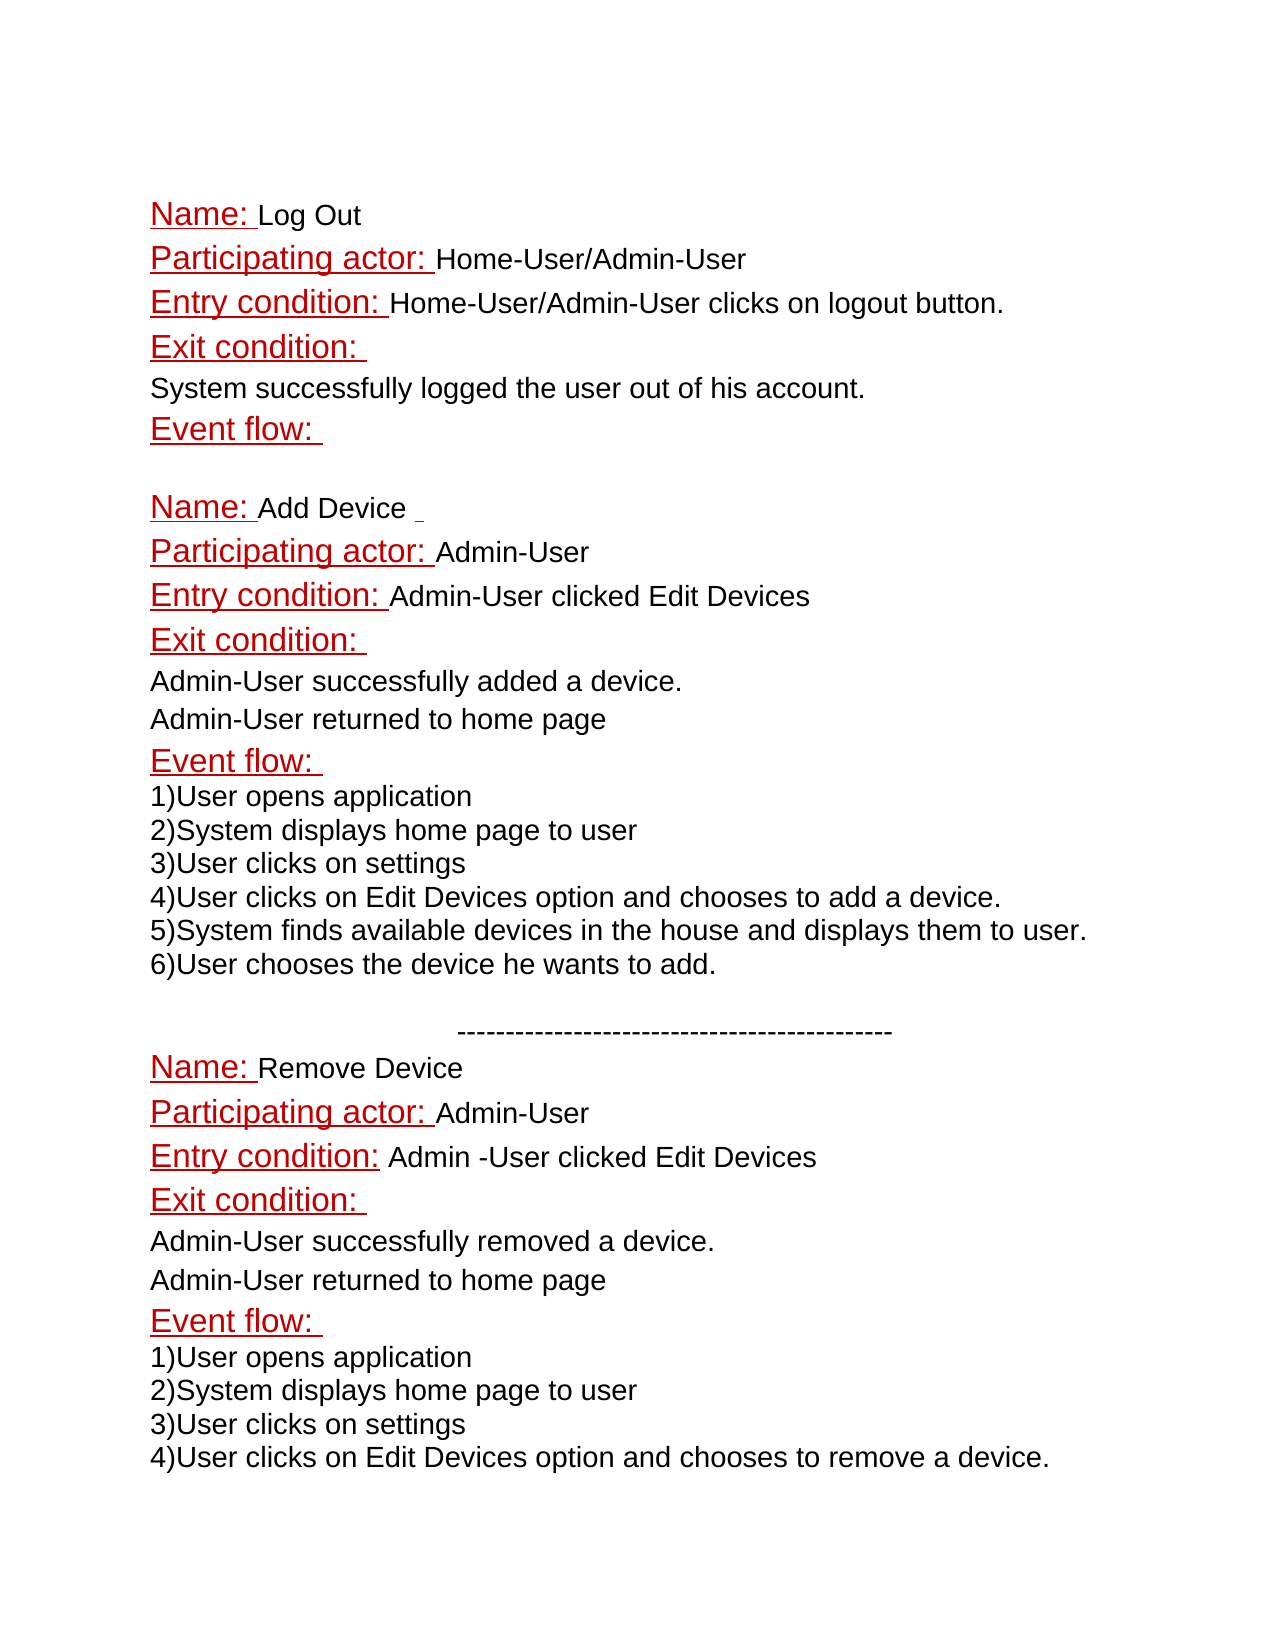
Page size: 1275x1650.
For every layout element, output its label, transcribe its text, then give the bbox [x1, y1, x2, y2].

text Entry condition: Home-User/Admin-User clicks on logout button. [150, 282, 1125, 321]
text Entry condition: Admin -User clicked Edit Devices [150, 1136, 1125, 1174]
text Admin-User successfully removed a device. [150, 1224, 1125, 1258]
text Exit condition: [150, 1180, 1125, 1218]
text 3)User clicks on settings [150, 1407, 1125, 1440]
text 4)User clicks on Edit Devices option and chooses to add a device. [150, 880, 1125, 913]
text Name: Log Out [150, 194, 1125, 233]
text --------------------------------------------- [150, 1014, 1125, 1048]
text Admin-User successfully added a device. [150, 664, 1125, 697]
text Participating actor: Home-User/Admin-User [150, 238, 1125, 277]
text 2)System displays home page to user [150, 813, 1125, 846]
text Event flow: [150, 741, 1125, 779]
text 1)User opens application [150, 779, 1125, 813]
text Name: Remove Device [150, 1048, 1125, 1086]
text 1)User opens application [150, 1340, 1125, 1373]
text System successfully logged the user out of his account. [150, 371, 1125, 404]
text Event flow: [150, 1301, 1125, 1340]
text Exit condition: [150, 327, 1125, 365]
text Exit condition: [150, 619, 1125, 658]
text Name: Add Device [150, 487, 1125, 526]
text Admin-User returned to home page [150, 1263, 1125, 1296]
text 3)User clicks on settings [150, 846, 1125, 880]
text Participating actor: Admin-User [150, 1092, 1125, 1130]
text Entry condition: Admin-User clicked Edit Devices [150, 575, 1125, 614]
text 6)User chooses the device he wants to add. [150, 947, 1125, 981]
text 5)System finds available devices in the house and displays them to user. [150, 913, 1125, 947]
text 2)System displays home page to user [150, 1373, 1125, 1407]
text Admin-User returned to home page [150, 702, 1125, 736]
text 4)User clicks on Edit Devices option and chooses to remove a device. [150, 1440, 1125, 1474]
text Participating actor: Admin-User [150, 531, 1125, 570]
text Event flow: [150, 409, 1125, 448]
